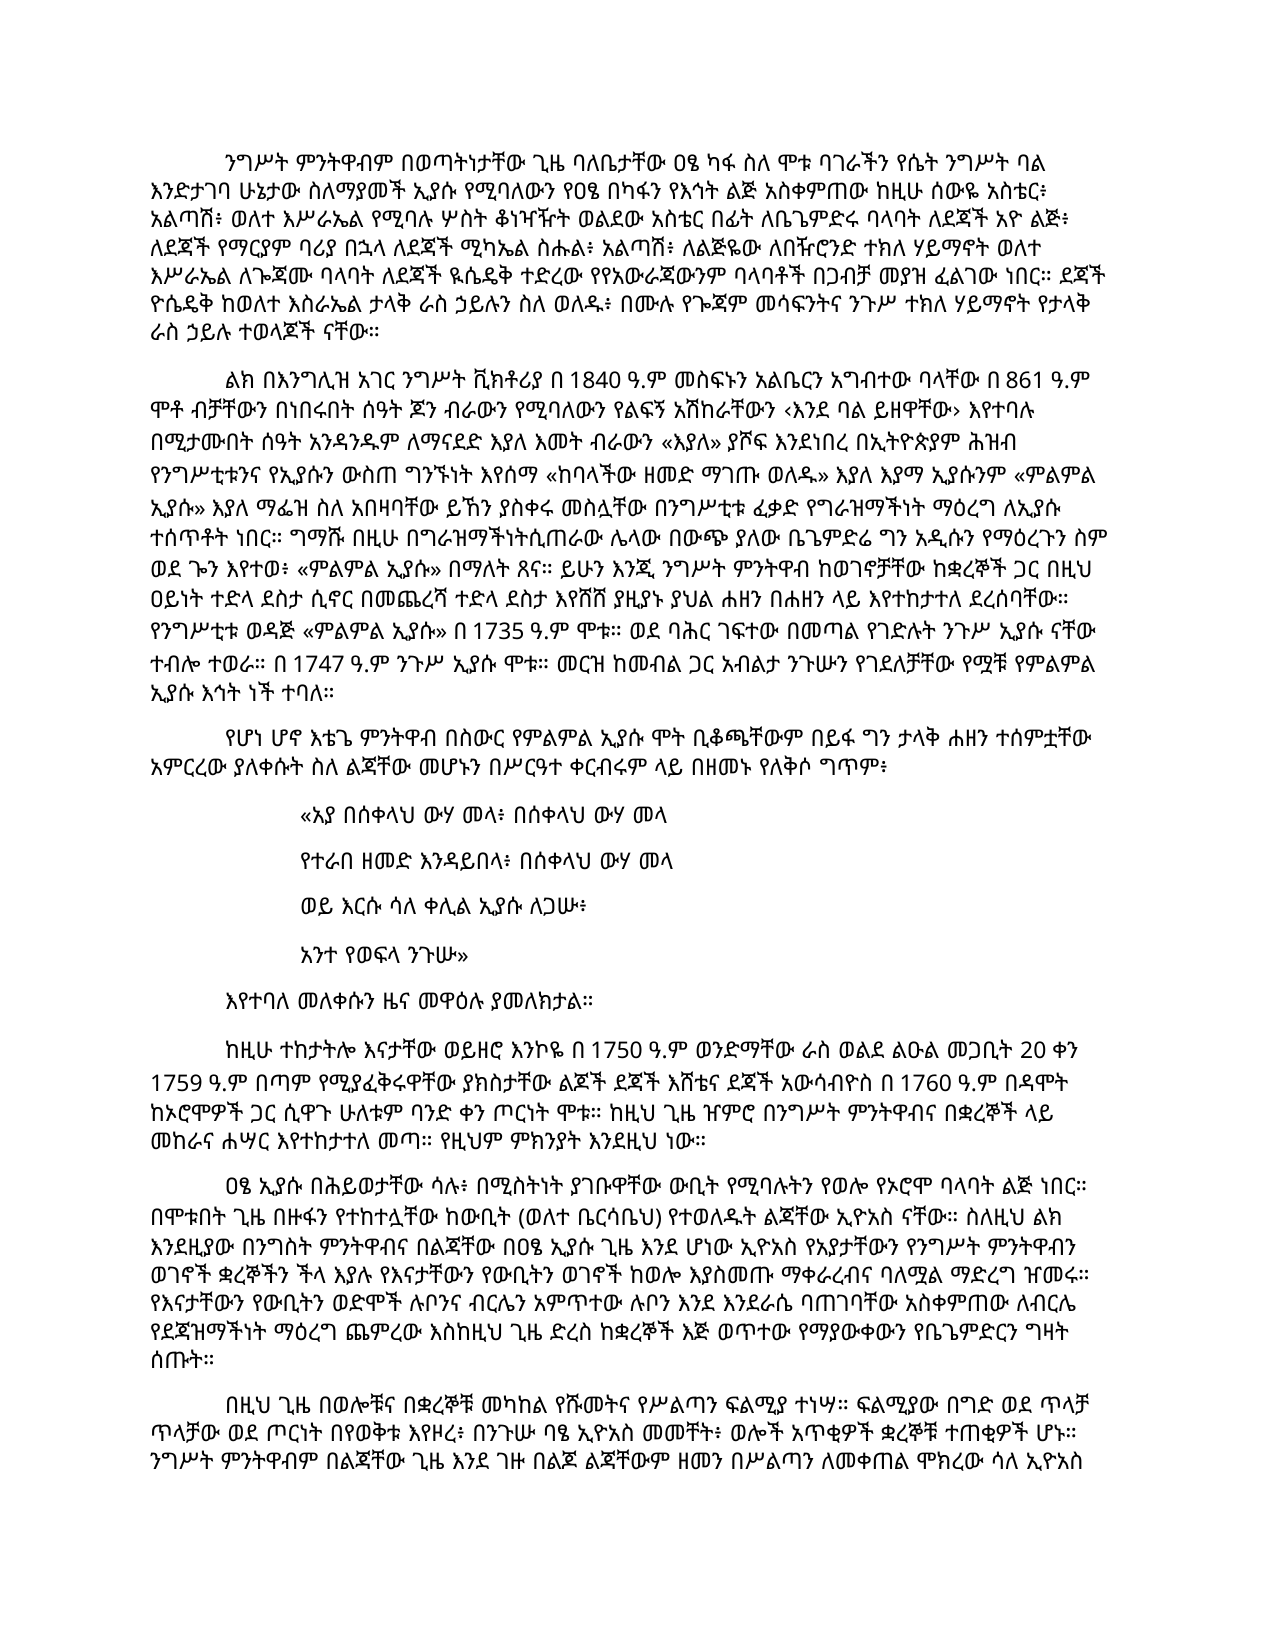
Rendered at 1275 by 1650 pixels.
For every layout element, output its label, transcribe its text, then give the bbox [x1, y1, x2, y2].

text አንተ የወፍላ ንጉሡ» [150, 939, 1125, 970]
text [150, 1392, 1125, 1475]
text ንግሥት ምንትዋብም በወጣትነታቸው ጊዜ ባለቤታቸው ዐፄ ካፋ ስለ ሞቱ ባገራችን የሴት ንግሥት ባል እንድታገባ ሁኔታው ስለማያመች ኢያሱ የሚባለውን የዐፄ በካፋን የእኅት ልጅ አስቀምጠው ከዚሁ ሰውዬ አስቴር፥ አልጣሽ፥ ወለተ እሥራኤል የሚባሉ ሦስት ቆነዣዥት ወልደው አስቴር በፊት ለቤጌምድሩ ባላባት ለደጃች አዮ ልጅ፥ ለደጃች የማርያም ባሪያ በኋላ ለደጃች ሚካኤል ስሑል፥ አልጣሽ፥ ለልጅዬው ለበዥሮንድ ተክለ ሃይማኖት ወለተ እሥራኤል ለጐጃሙ ባላባት ለደጃች ዪሴዴቅ ተድረው የየአውራጃውንም ባላባቶች በጋብቻ መያዝ ፈልገው ነበር። ደጃች ዮሴዴቅ ከወለተ እስራኤል ታላቅ ራስ ኃይሉን ስለ ወለዱ፥ በሙሉ የጐጃም መሳፍንትና ንጉሥ ተክለ ሃይማኖት የታላቅ ራስ ኃይሉ ተወላጆች ናቸው። [150, 150, 1125, 346]
text ወይ እርሱ ሳለ ቀሊል ኢያሱ ለጋሡ፥ [150, 893, 1125, 920]
text የተራበ ዘመድ እንዳይበላ፥ በሰቀላህ ውሃ መላ [150, 848, 1125, 875]
text ከዚሁ ተከታትሎ እናታቸው ወይዘሮ እንኮዬ በ1750 ዓ.ም ወንድማቸው ራስ ወልደ ልዑል መጋቢት 20 ቀን 1759 ዓ.ም በጣም የሚያፈቅሩዋቸው ያክስታቸው ልጆች ደጃች እሸቴና ደጃች አውሳብዮስ በ1760 ዓ.ም በዳሞት ከኦሮሞዎች ጋር ሲዋጉ ሁለቱም ባንድ ቀን ጦርነት ሞቱ። ከዚህ ጊዜ ዠምሮ በንግሥት ምንትዋብና በቋረኞች ላይ መከራና ሐሣር እየተከታተለ መጣ። የዚህም ምክንያት እንደዚህ ነው። [150, 1034, 1125, 1154]
text ዐፄ ኢያሱ በሕይወታቸው ሳሉ፥ በሚስትነት ያገቡዋቸው ውቢት የሚባሉትን የወሎ የኦሮሞ ባላባት ልጅ ነበር። በሞቱበት ጊዜ በዙፋን የተከተሏቸው ከውቢት (ወለተ ቤርሳቤህ) የተወለዱት ልጃቸው ኢዮአስ ናቸው። ስለዚህ ልክ እንደዚያው በንግስት ምንትዋብና በልጃቸው በዐፄ ኢያሱ ጊዜ እንደ ሆነው ኢዮአስ የአያታቸውን የንግሥት ምንትዋብን ወገኖች ቋረኞችን ችላ እያሉ የእናታቸውን የውቢትን ወገኖች ከወሎ እያስመጡ ማቀራረብና ባለሟል ማድረግ ዠመሩ። የእናታቸውን የውቢትን ወድሞች ሉቦንና ብርሌን አምጥተው ሉቦን እንደ እንደራሴ ባጠገባቸው አስቀምጠው ለብርሌ የደጃዝማችነት ማዕረግ ጨምረው እስከዚህ ጊዜ ድረስ ከቋረኞች እጅ ወጥተው የማያውቀውን የቤጌምድርን ግዛት ሰጡት። [150, 1173, 1125, 1374]
text የሆነ ሆኖ እቴጌ ምንትዋብ በስውር የምልምል ኢያሱ ሞት ቢቆጫቸውም በይፋ ግን ታላቅ ሐዘን ተሰምቷቸው አምርረው ያለቀሱት ስለ ልጃቸው መሆኑን በሥርዓተ ቀርብሩም ላይ በዘመኑ የለቅሶ ግጥም፥ [150, 725, 1125, 780]
text «አያ በሰቀላህ ውሃ መላ፥ በሰቀላህ ውሃ መላ [150, 798, 1125, 830]
text እየተባለ መለቀሱን ዜና መዋዕሉ ያመለክታል። [150, 988, 1125, 1015]
text ልክ በእንግሊዝ አገር ንግሥት ቪክቶሪያ በ1840 ዓ.ም መስፍኑን አልቤርን አግብተው ባላቸው በ861 ዓ.ም ሞቶ ብቻቸውን በነበሩበት ሰዓት ጆን ብራውን የሚባለውን የልፍኝ አሽከራቸውን ‹እንደ ባል ይዘዋቸው› እየተባሉ በሚታሙበት ሰዓት አንዳንዱም ለማናደድ እያለ እመት ብራውን «እያለ» ያሾፍ እንደነበረ በኢትዮጵያም ሕዝብ የንግሥቲቱንና የኢያሱን ውስጠ ግንኙነት እየሰማ «ከባላችው ዘመድ ማገጡ ወለዱ» እያለ እያማ ኢያሱንም «ምልምል ኢያሱ» እያለ ማፌዝ ስለ አበዛባቸው ይኸን ያስቀሩ መስሏቸው በንግሥቲቱ ፈቃድ የግራዝማችነት ማዕረግ ለኢያሱ ተሰጥቶት ነበር። ግማሹ በዚሁ በግራዝማችነትሲጠራው ሌላው በውጭ ያለው ቤጌምድሬ ግን አዲሱን የማዕረጉን ስም ወደ ጐን እየተወ፥ «ምልምል ኢያሱ» በማለት ጸና። ይሁን እንጂ ንግሥት ምንትዋብ ከወገኖቻቸው ከቋረኞች ጋር በዚህ ዐይነት ተድላ ደስታ ሲኖር በመጨረሻ ተድላ ደስታ እየሸሸ ያዚያኑ ያህል ሐዘን በሐዘን ላይ እየተከታተለ ደረሰባቸው። የንግሥቲቱ ወዳጅ «ምልምል ኢያሱ» በ1735 ዓ.ም ሞቱ። ወደ ባሕር ገፍተው በመጣል የገድሉት ንጉሥ ኢያሱ ናቸው ተብሎ ተወራ። በ1747 ዓ.ም ንጉሥ ኢያሱ ሞቱ። መርዝ ከመብል ጋር አብልታ ንጉሡን የገደለቻቸው የሟቹ የምልምል ኢያሱ እኅት ነች ተባለ። [150, 364, 1125, 707]
